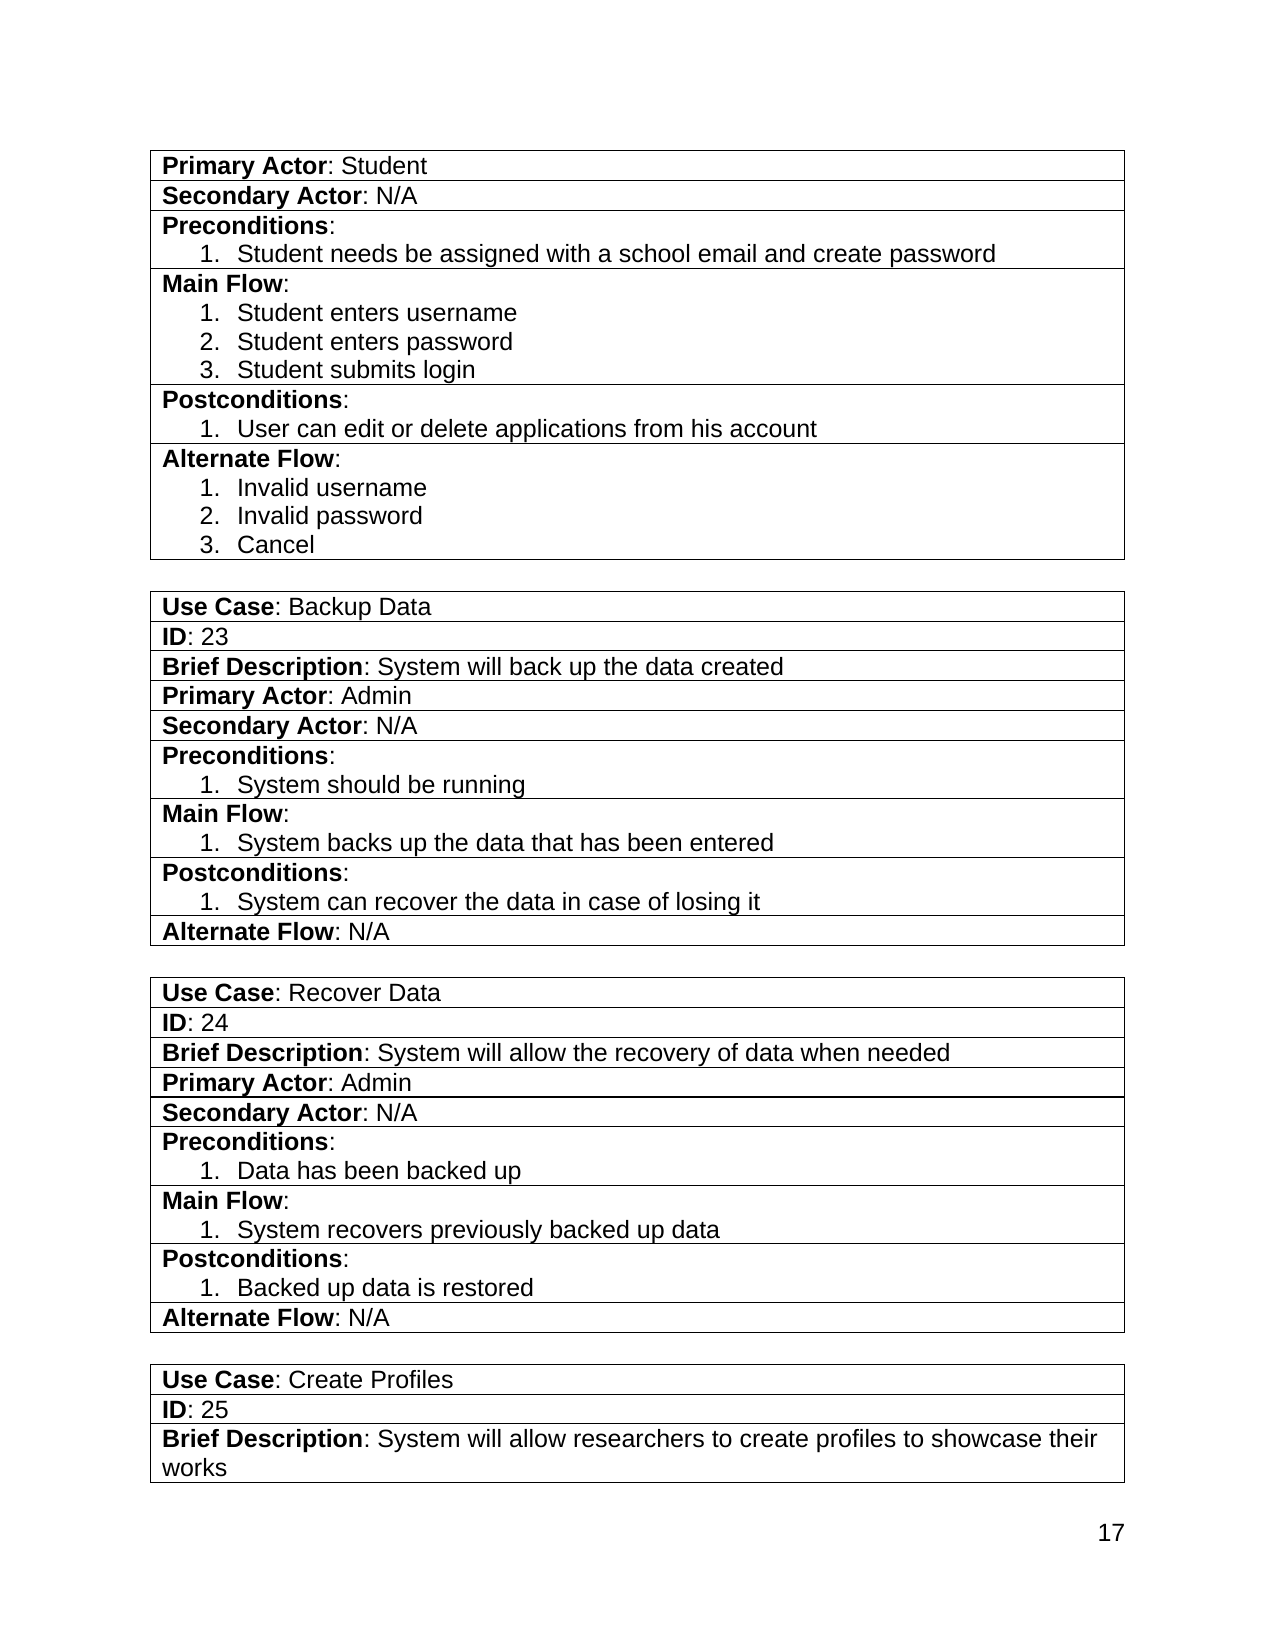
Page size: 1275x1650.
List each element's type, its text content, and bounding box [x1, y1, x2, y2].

table_cell Secondary Actor: N/A [151, 181, 1124, 209]
table_cell Alternate Flow: Invalid username Invalid password Cancel [151, 444, 1124, 559]
table_cell Secondary Actor: N/A [151, 1098, 1124, 1126]
table_header Use Case: Create Profiles [151, 1365, 1124, 1393]
table_cell Alternate Flow: N/A [151, 916, 1124, 945]
table_cell Postconditions: User can edit or delete applications from his account [151, 385, 1124, 443]
table_cell Primary Actor: Admin [151, 681, 1124, 710]
table_header Use Case: Backup Data [151, 592, 1124, 621]
table_cell Brief Description: System will back up the data created [151, 651, 1124, 680]
table_cell Main Flow: System recovers previously backed up data [151, 1186, 1124, 1243]
table_cell Postconditions: Backed up data is restored [151, 1244, 1124, 1302]
table_cell Primary Actor: Admin [151, 1068, 1124, 1096]
table_cell Main Flow: System backs up the data that has been entered [151, 799, 1124, 857]
table_cell ID: 23 [151, 622, 1124, 650]
table_cell Primary Actor: Student [151, 151, 1124, 180]
table_cell Preconditions: System should be running [151, 741, 1124, 798]
table_cell Secondary Actor: N/A [151, 711, 1124, 740]
table_cell Alternate Flow: N/A [151, 1303, 1124, 1332]
table_cell Main Flow: Student enters username Student enters password Student submits login [151, 269, 1124, 384]
table_cell ID: 24 [151, 1008, 1124, 1037]
table_cell ID: 25 [151, 1395, 1124, 1423]
table_cell Postconditions: System can recover the data in case of losing it [151, 858, 1124, 915]
table_cell Brief Description: System will allow the recovery of data when needed [151, 1038, 1124, 1067]
table_cell Brief Description: System will allow researchers to create profiles to showcase their works [151, 1424, 1124, 1482]
table_cell Preconditions: Data has been backed up [151, 1127, 1124, 1185]
table_header Use Case: Recover Data [151, 978, 1124, 1007]
table_cell Preconditions: Student needs be assigned with a school email and create password [151, 211, 1124, 268]
